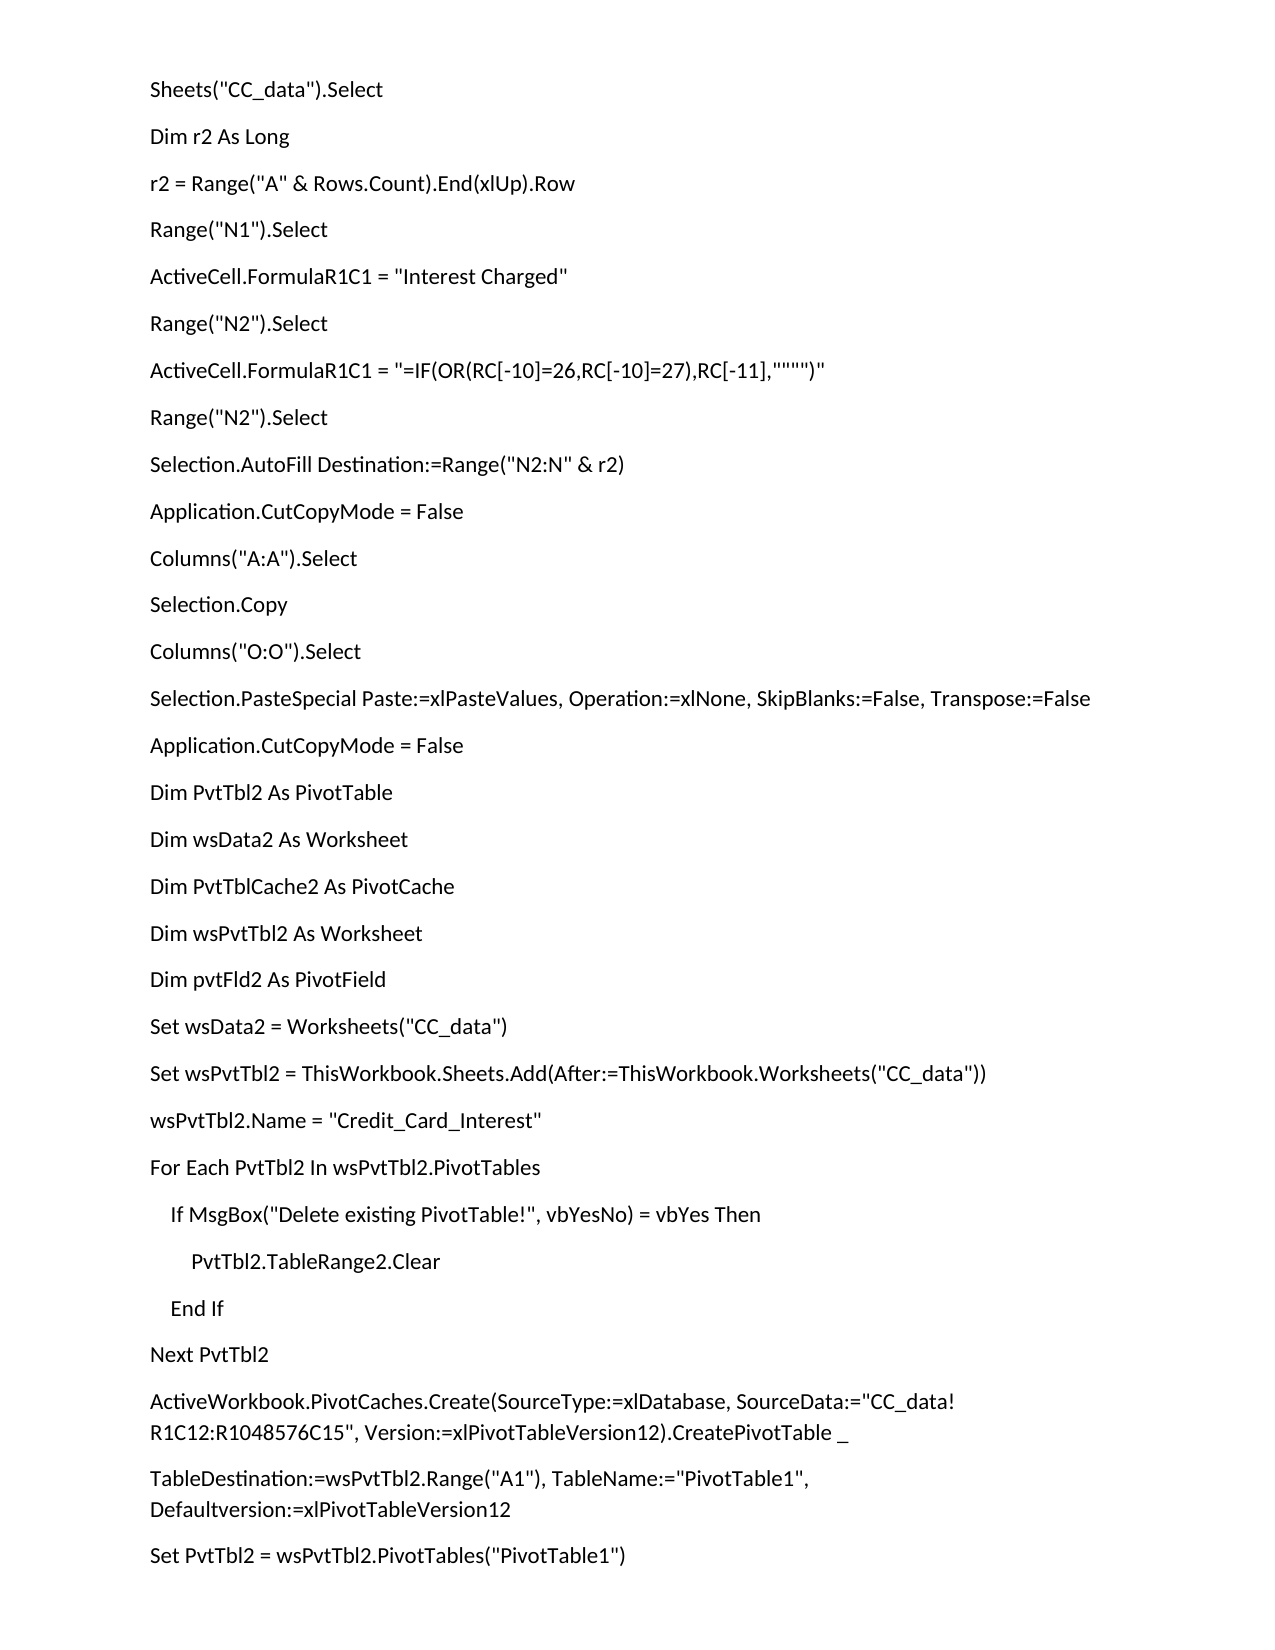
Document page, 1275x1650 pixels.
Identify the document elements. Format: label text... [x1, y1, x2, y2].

text Application.CutCopyMode = False [150, 497, 1125, 525]
text Dim wsData2 As Worksheet [150, 825, 1125, 853]
text Set wsData2 = Worksheets("CC_data") [150, 1012, 1125, 1041]
text Dim PvtTblCache2 As PivotCache [150, 872, 1125, 900]
text Application.CutCopyMode = False [150, 731, 1125, 759]
text Columns("O:O").Select [150, 637, 1125, 666]
text ActiveCell.FormulaR1C1 = "=IF(OR(RC[-10]=26,RC[-10]=27),RC[-11],"""")" [150, 356, 1125, 384]
text Selection.Copy [150, 591, 1125, 619]
text Selection.PasteSpecial Paste:=xlPasteValues, Operation:=xlNone, SkipBlanks:=False, Transpose:=False [150, 684, 1125, 712]
text ActiveWorkbook.PivotCaches.Create(SourceType:=xlDatabase, SourceData:="CC_data!R1C12:R1048576C15", Version:=xlPivotTableVersion12).CreatePivotTable _ [150, 1387, 1125, 1446]
text Range("N1").Select [150, 216, 1125, 244]
text Range("N2").Select [150, 309, 1125, 337]
text PvtTbl2.TableRange2.Clear [150, 1247, 1125, 1275]
text Dim pvtFld2 As PivotField [150, 966, 1125, 994]
text Dim wsPvtTbl2 As Worksheet [150, 919, 1125, 947]
text If MsgBox("Delete existing PivotTable!", vbYesNo) = vbYes Then [150, 1200, 1125, 1228]
text TableDestination:=wsPvtTbl2.Range("A1"), TableName:="PivotTable1", Defaultversion:=xlPivotTableVersion12 [150, 1464, 1125, 1523]
text Columns("A:A").Select [150, 544, 1125, 572]
text End If [150, 1294, 1125, 1322]
text wsPvtTbl2.Name = "Credit_Card_Interest" [150, 1106, 1125, 1134]
text r2 = Range("A" & Rows.Count).End(xlUp).Row [150, 169, 1125, 197]
text For Each PvtTbl2 In wsPvtTbl2.PivotTables [150, 1153, 1125, 1181]
text Set PvtTbl2 = wsPvtTbl2.PivotTables("PivotTable1") [150, 1542, 1125, 1570]
text Set wsPvtTbl2 = ThisWorkbook.Sheets.Add(After:=ThisWorkbook.Worksheets("CC_data")) [150, 1059, 1125, 1087]
text Sheets("CC_data").Select [150, 75, 1125, 103]
text Dim PvtTbl2 As PivotTable [150, 778, 1125, 806]
text Dim r2 As Long [150, 122, 1125, 150]
text Range("N2").Select [150, 403, 1125, 431]
text ActiveCell.FormulaR1C1 = "Interest Charged" [150, 262, 1125, 291]
text Selection.AutoFill Destination:=Range("N2:N" & r2) [150, 450, 1125, 478]
text Next PvtTbl2 [150, 1341, 1125, 1369]
